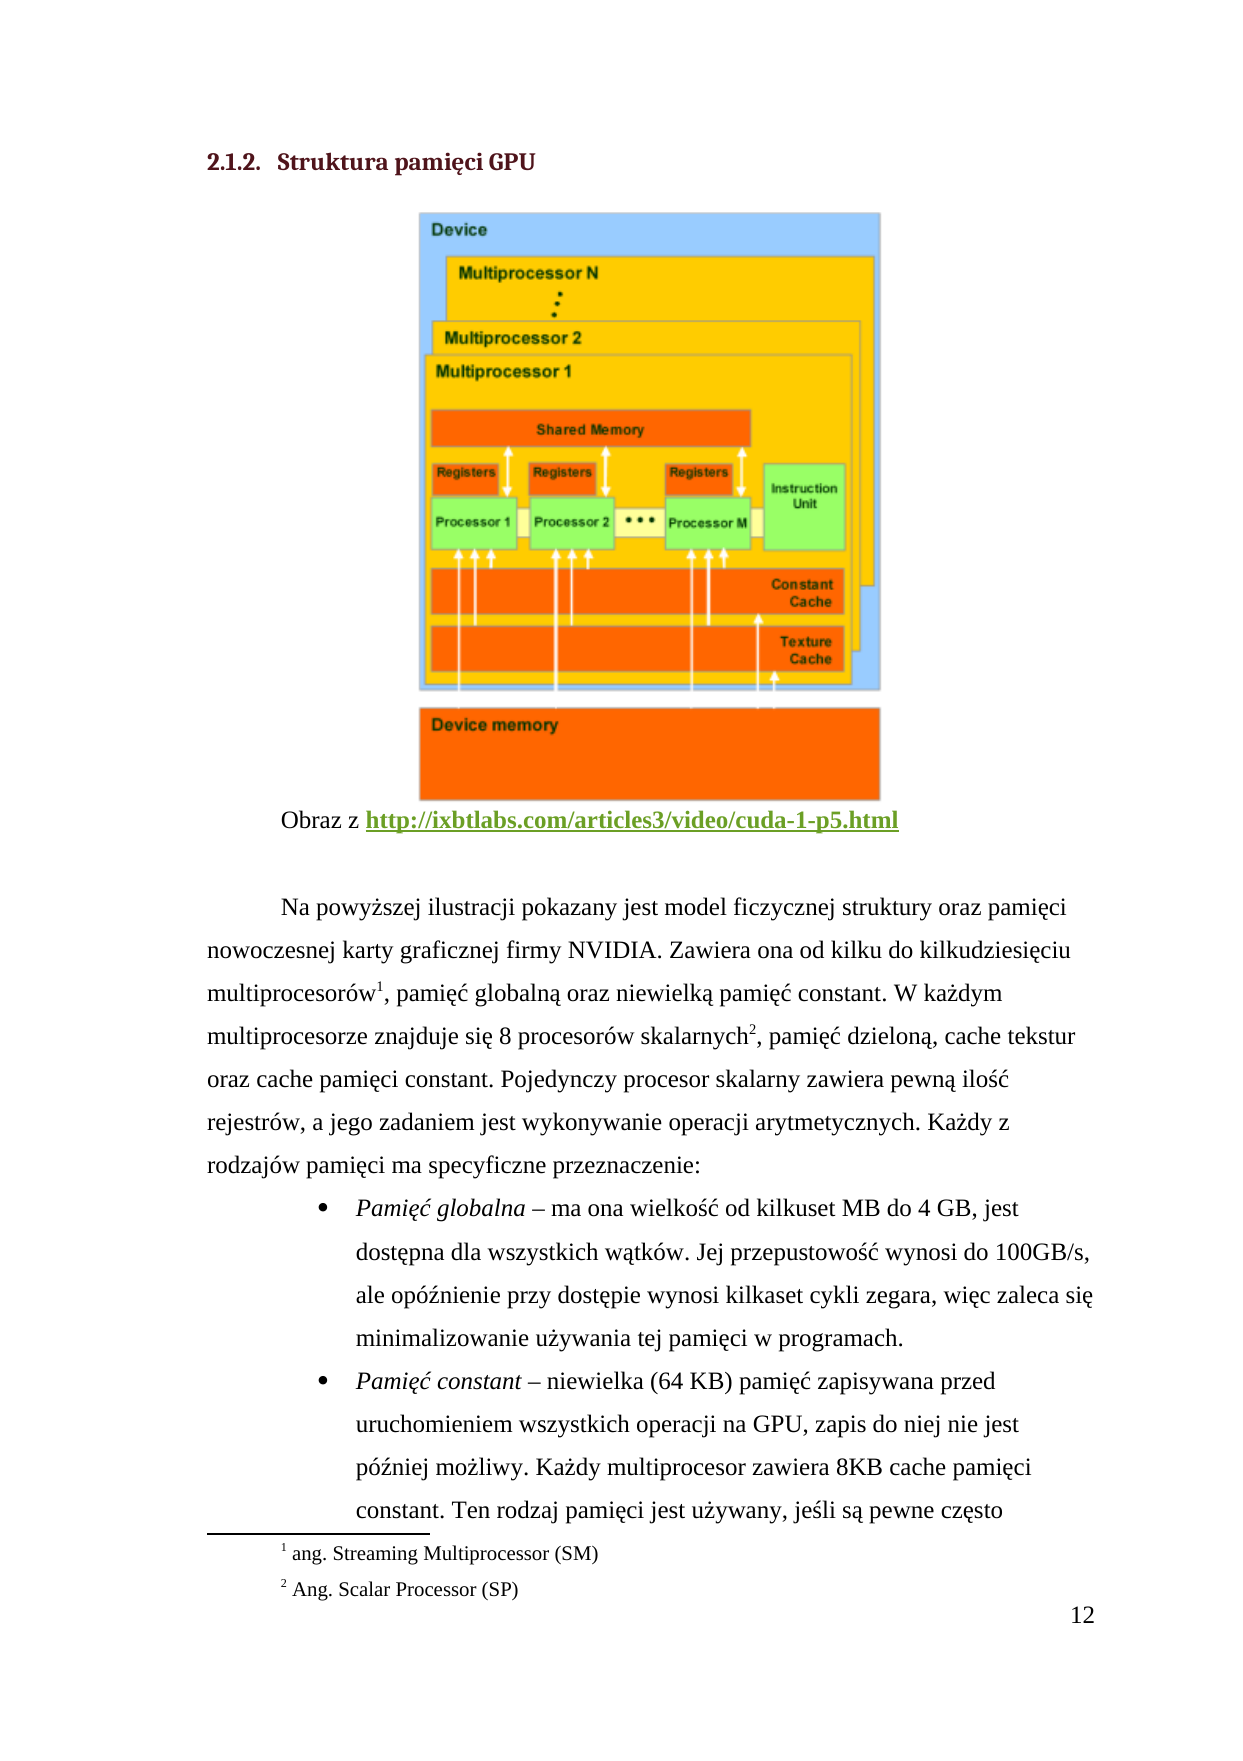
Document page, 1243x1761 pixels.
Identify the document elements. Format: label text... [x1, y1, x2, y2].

text Na powyższej ilustracji pokazany jest model ficzycznej struktury oraz pamięci nowoczesnej karty graficznej firmy NVIDIA. Zawiera ona od kilku do kilkudziesięciu multiprocesorów, pamięć globalną oraz niewielką pamięć constant. W każdym multiprocesorze znajduje się 8 procesorów skalarnych, pamięć dzieloną, cache tekstur oraz cache pamięci constant. Pojedynczy procesor skalarny zawiera pewną ilość rejestrów, a jego zadaniem jest wykonywanie operacji arytmetycznych. Każdy z rodzajów pamięci ma specyficzne przeznaczenie: [207, 892, 1095, 1179]
text Obraz z http://ixbtlabs.com/articles3/video/cuda-1-p5.html [207, 805, 1095, 834]
subtitle Struktura pamięci GPU [207, 148, 1095, 176]
list Pamięć globalna – ma ona wielkość od kilkuset MB do 4 GB, jest dostępna dla wszystkich wątków. Jej przepustowość wynosi do 100GB/s, ale opóźnienie przy dostępie wynosi kilkaset cykli zegara, więc zaleca się minimalizowanie używania tej pamięci w programach. [318, 1193, 1095, 1352]
picture [416, 211, 886, 806]
